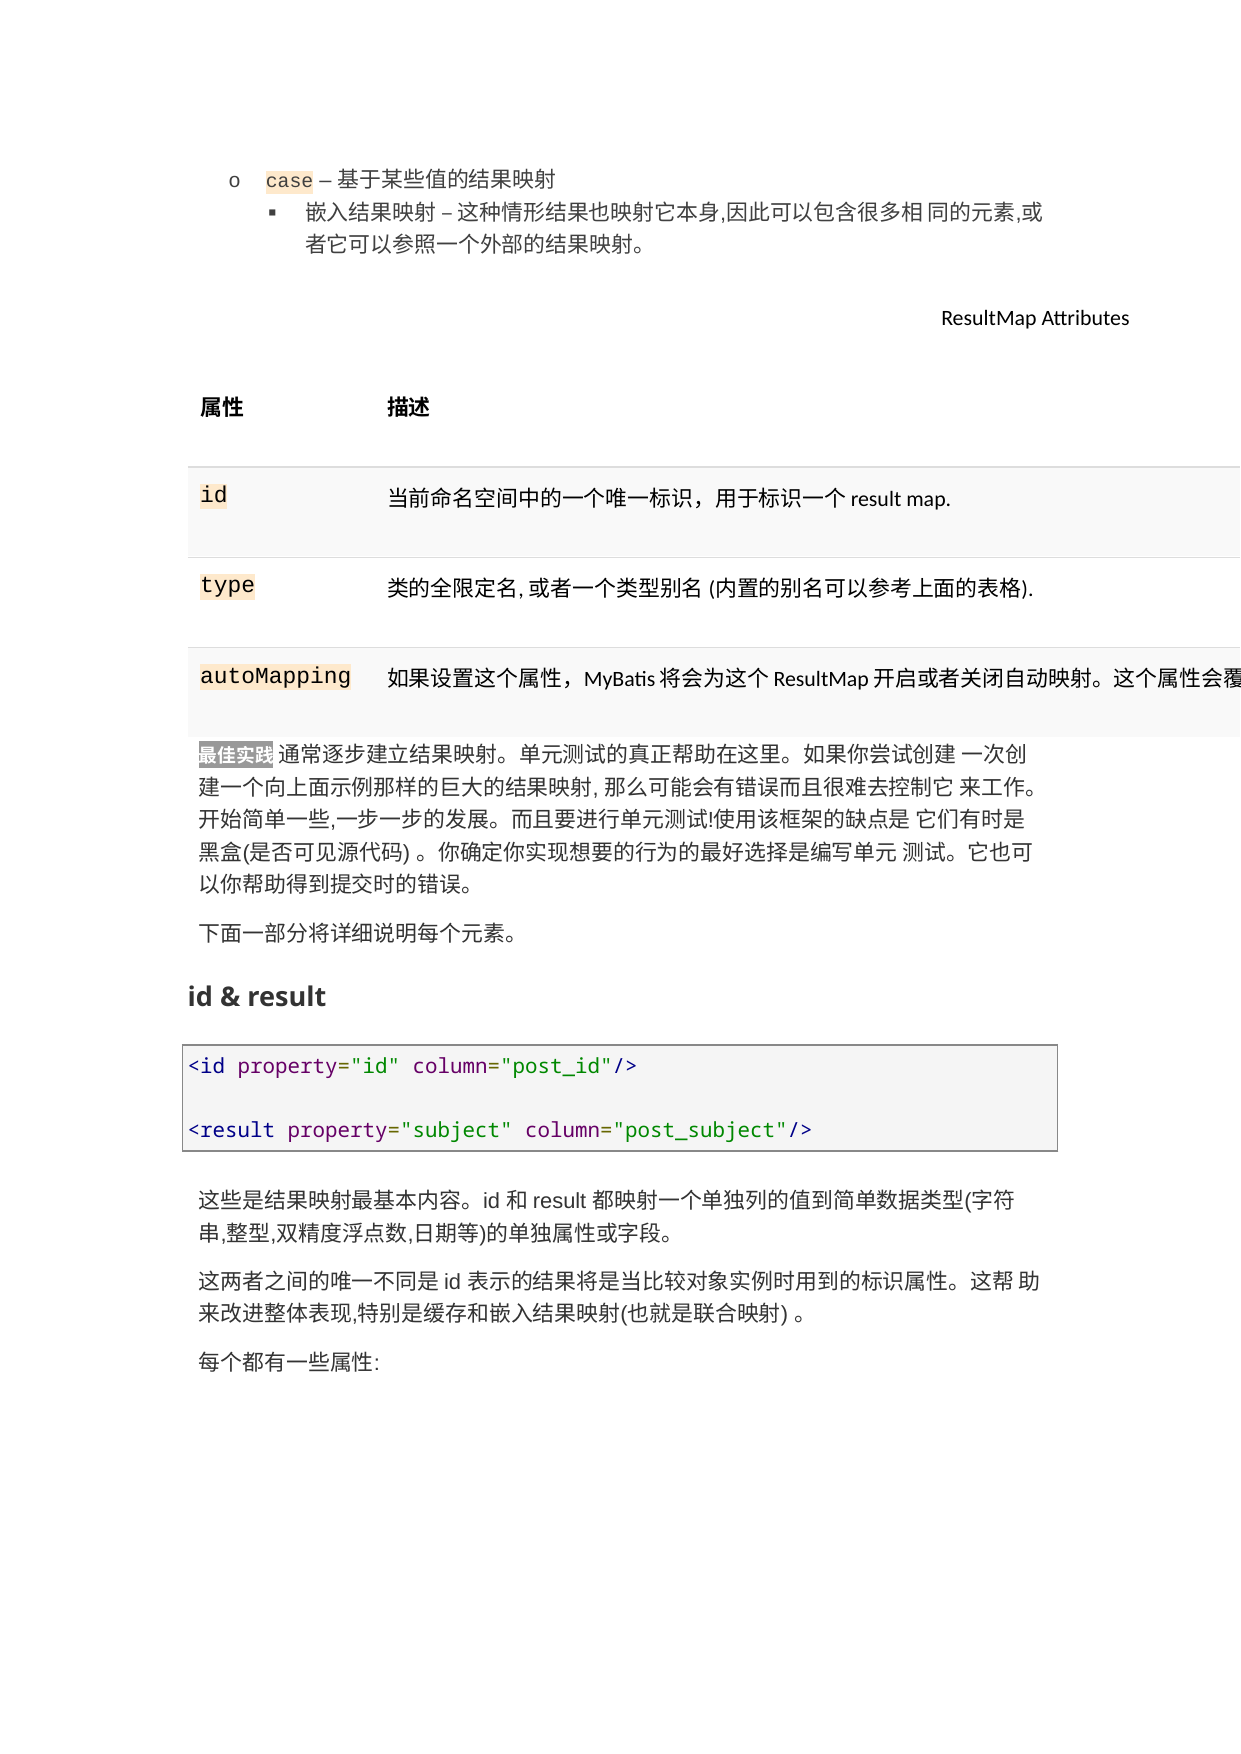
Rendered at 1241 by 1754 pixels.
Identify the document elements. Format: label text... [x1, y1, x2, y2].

table_cell 属性 [188, 378, 374, 466]
table_cell 类的全限定名, 或者一个类型别名 (内置的别名可以参考上面的表格). [374, 558, 1240, 647]
text <result property="subject" column="post_subject"/> [183, 1108, 1057, 1150]
subtitle id & result [187, 963, 1053, 1028]
text 下面一部分将详细说明每个元素。 [198, 915, 1042, 948]
table_cell autoMapping [188, 648, 374, 737]
table_cell 描述 [374, 378, 1240, 466]
text 这些是结果映射最基本内容。id 和 result 都映射一个单独列的值到简单数据类型(字符 串,整型,双精度浮点数,日期等)的单独属性或字段。 [198, 1183, 1042, 1248]
table_cell 如果设置这个属性，MyBatis将会为这个ResultMap开启或者关闭自动映射。这个属性会覆盖全局的属性autoMappingBehavior。默认值为：unset。 [374, 648, 1240, 737]
text 最佳实践 通常逐步建立结果映射。单元测试的真正帮助在这里。如果你尝试创建 一次创建一个向上面示例那样的巨大的结果映射, 那么可能会有错误而且很难去控制它 来工作。开始简单一些,一步一步的发展。而且要进行单元测试!使用该框架的缺点是 它们有时是黑盒(是否可见源代码) 。你确定你实现想要的行为的最好选择是编写单元 测试。它也可以你帮助得到提交时的错误。 [198, 737, 1042, 899]
table_header ResultMap Attributes [188, 289, 1240, 377]
text 每个都有一些属性: [198, 1344, 1042, 1377]
text 这两者之间的唯一不同是 id 表示的结果将是当比较对象实例时用到的标识属性。这帮 助来改进整体表现,特别是缓存和嵌入结果映射(也就是联合映射) 。 [198, 1263, 1042, 1328]
text <id property="id" column="post_id"/> [183, 1046, 1057, 1082]
list 嵌入结果映射 – 这种情形结果也映射它本身,因此可以包含很多相 同的元素,或者它可以参照一个外部的结果映射。 [267, 194, 1053, 259]
list case – 基于某些值的结果映射 [228, 162, 1053, 194]
table_cell type [188, 558, 374, 647]
table_cell 当前命名空间中的一个唯一标识，用于标识一个result map. [374, 468, 1240, 556]
table_cell id [188, 468, 374, 556]
